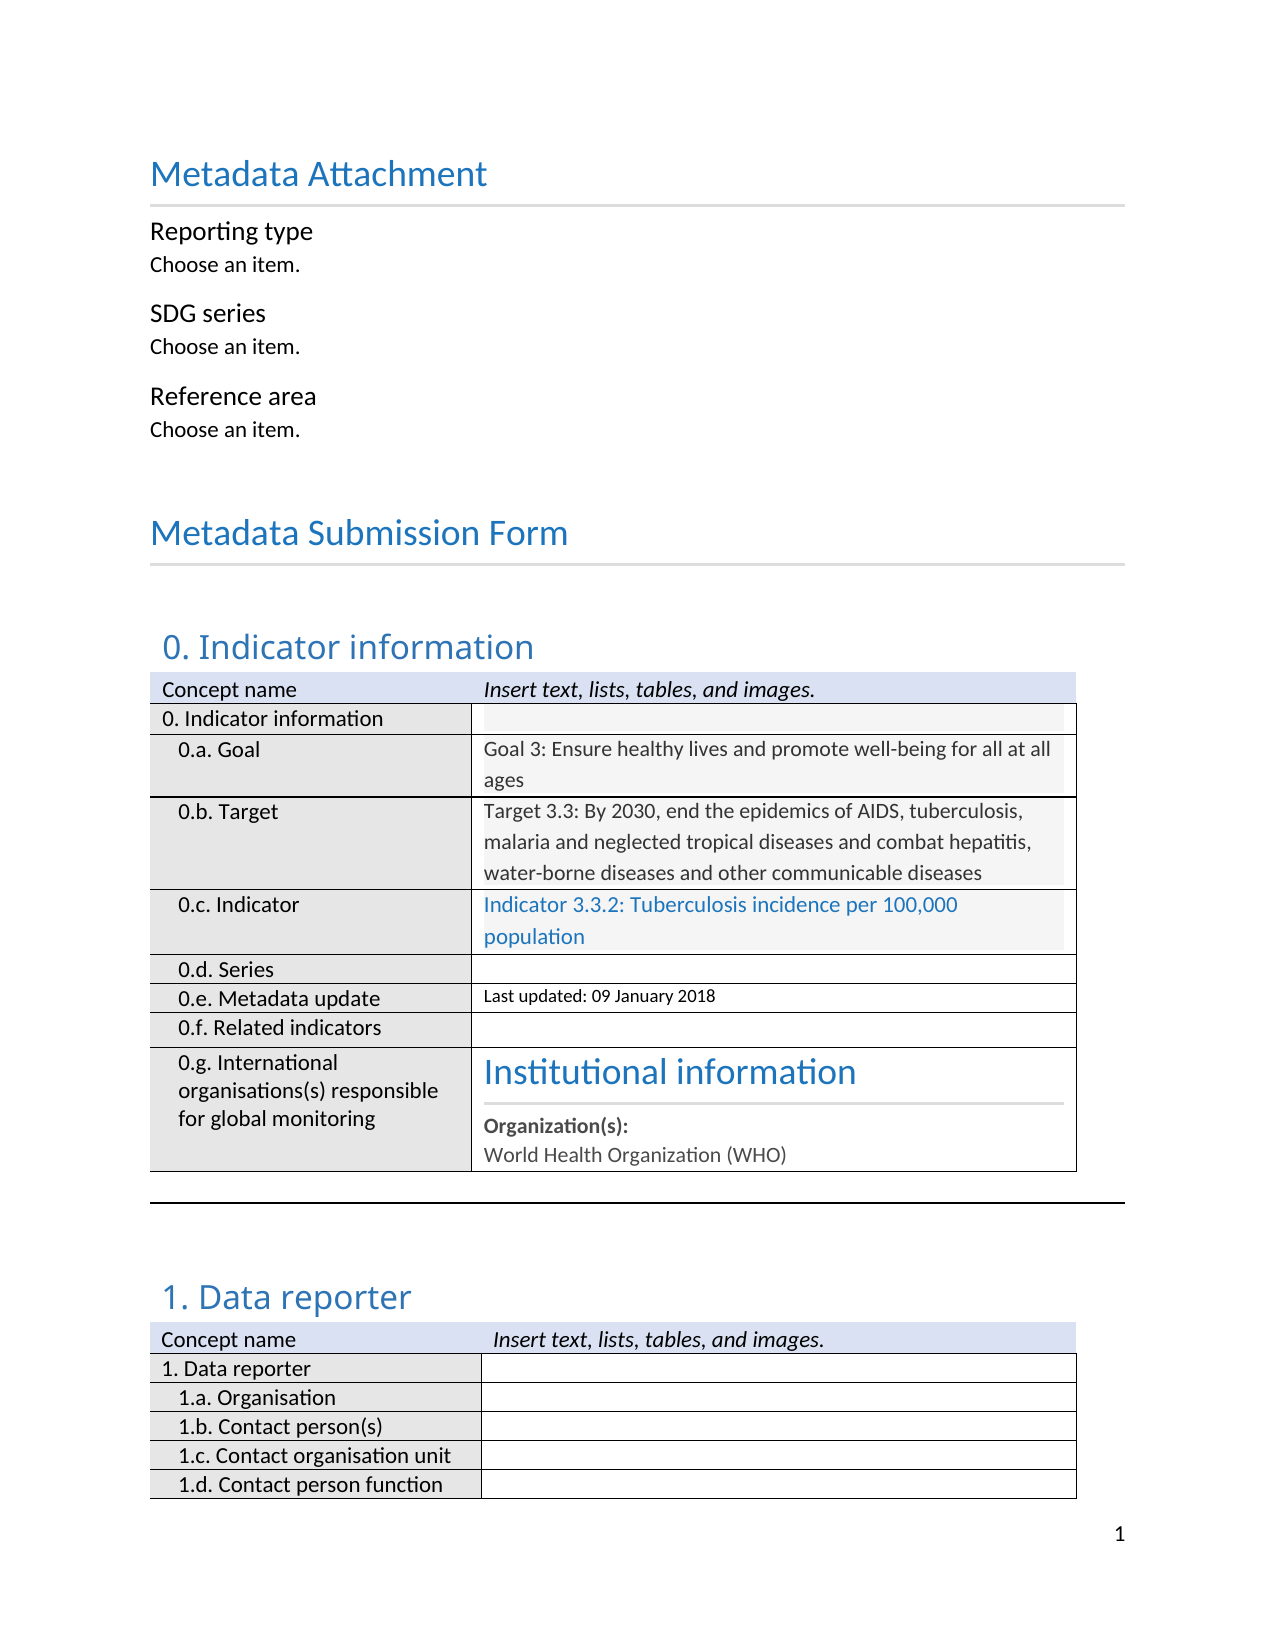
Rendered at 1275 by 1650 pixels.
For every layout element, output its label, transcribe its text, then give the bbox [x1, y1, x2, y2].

table_cell Concept name [150, 672, 472, 703]
table_cell Indicator 3.3.2: Tuberculosis incidence per 100,000 population [472, 890, 1076, 954]
table_cell [472, 955, 1076, 983]
table_cell [482, 1383, 1076, 1411]
table_cell 0.b. Target [150, 798, 471, 889]
table_cell 1. Data reporter [150, 1354, 481, 1382]
table_cell Target 3.3: By 2030, end the epidemics of AIDS, tuberculosis, malaria and neglected tropical diseases and combat hepatitis, water-borne diseases and other communicable diseases [472, 798, 1076, 889]
table_cell [472, 704, 1076, 734]
table_cell Insert text, lists, tables, and images. [472, 672, 1076, 703]
table_cell Concept name [150, 1322, 482, 1353]
table_cell 1.a. Organisation [150, 1383, 481, 1411]
table_cell Last updated: 09 January 2018 [472, 984, 1076, 1012]
table_cell [472, 1013, 1076, 1047]
table_cell Goal 3: Ensure healthy lives and promote well-being for all at all ages [472, 735, 1076, 796]
table_cell 0.f. Related indicators [150, 1013, 471, 1047]
text Reporting type [150, 214, 1125, 247]
table_cell 0. Indicator information [150, 704, 471, 734]
table_cell 0.e. Metadata update [150, 984, 471, 1012]
table_header 0. Indicator information [150, 620, 1076, 672]
table_cell 0.g. International organisations(s) responsible for global monitoring [150, 1048, 471, 1171]
table_cell Institutional information Organization(s): World Health Organization (WHO) [472, 1048, 1076, 1171]
table_cell 0.d. Series [150, 955, 471, 983]
table_cell Insert text, lists, tables, and images. [482, 1322, 1076, 1353]
text Metadata Attachment [150, 150, 1125, 204]
text SDG series [150, 297, 1125, 330]
table_cell 1.d. Contact person function [150, 1470, 481, 1498]
table_cell [482, 1470, 1076, 1498]
text Metadata Submission Form [150, 508, 1125, 563]
table_cell 1.b. Contact person(s) [150, 1412, 481, 1440]
table_cell 1.c. Contact organisation unit [150, 1441, 481, 1469]
table_header 1. Data reporter [150, 1270, 1076, 1322]
table_cell [482, 1354, 1076, 1382]
table_cell [482, 1412, 1076, 1440]
table_cell [482, 1441, 1076, 1469]
text Reference area [150, 379, 1125, 412]
table_cell 0.a. Goal [150, 735, 471, 796]
table_cell 0.c. Indicator [150, 890, 471, 954]
